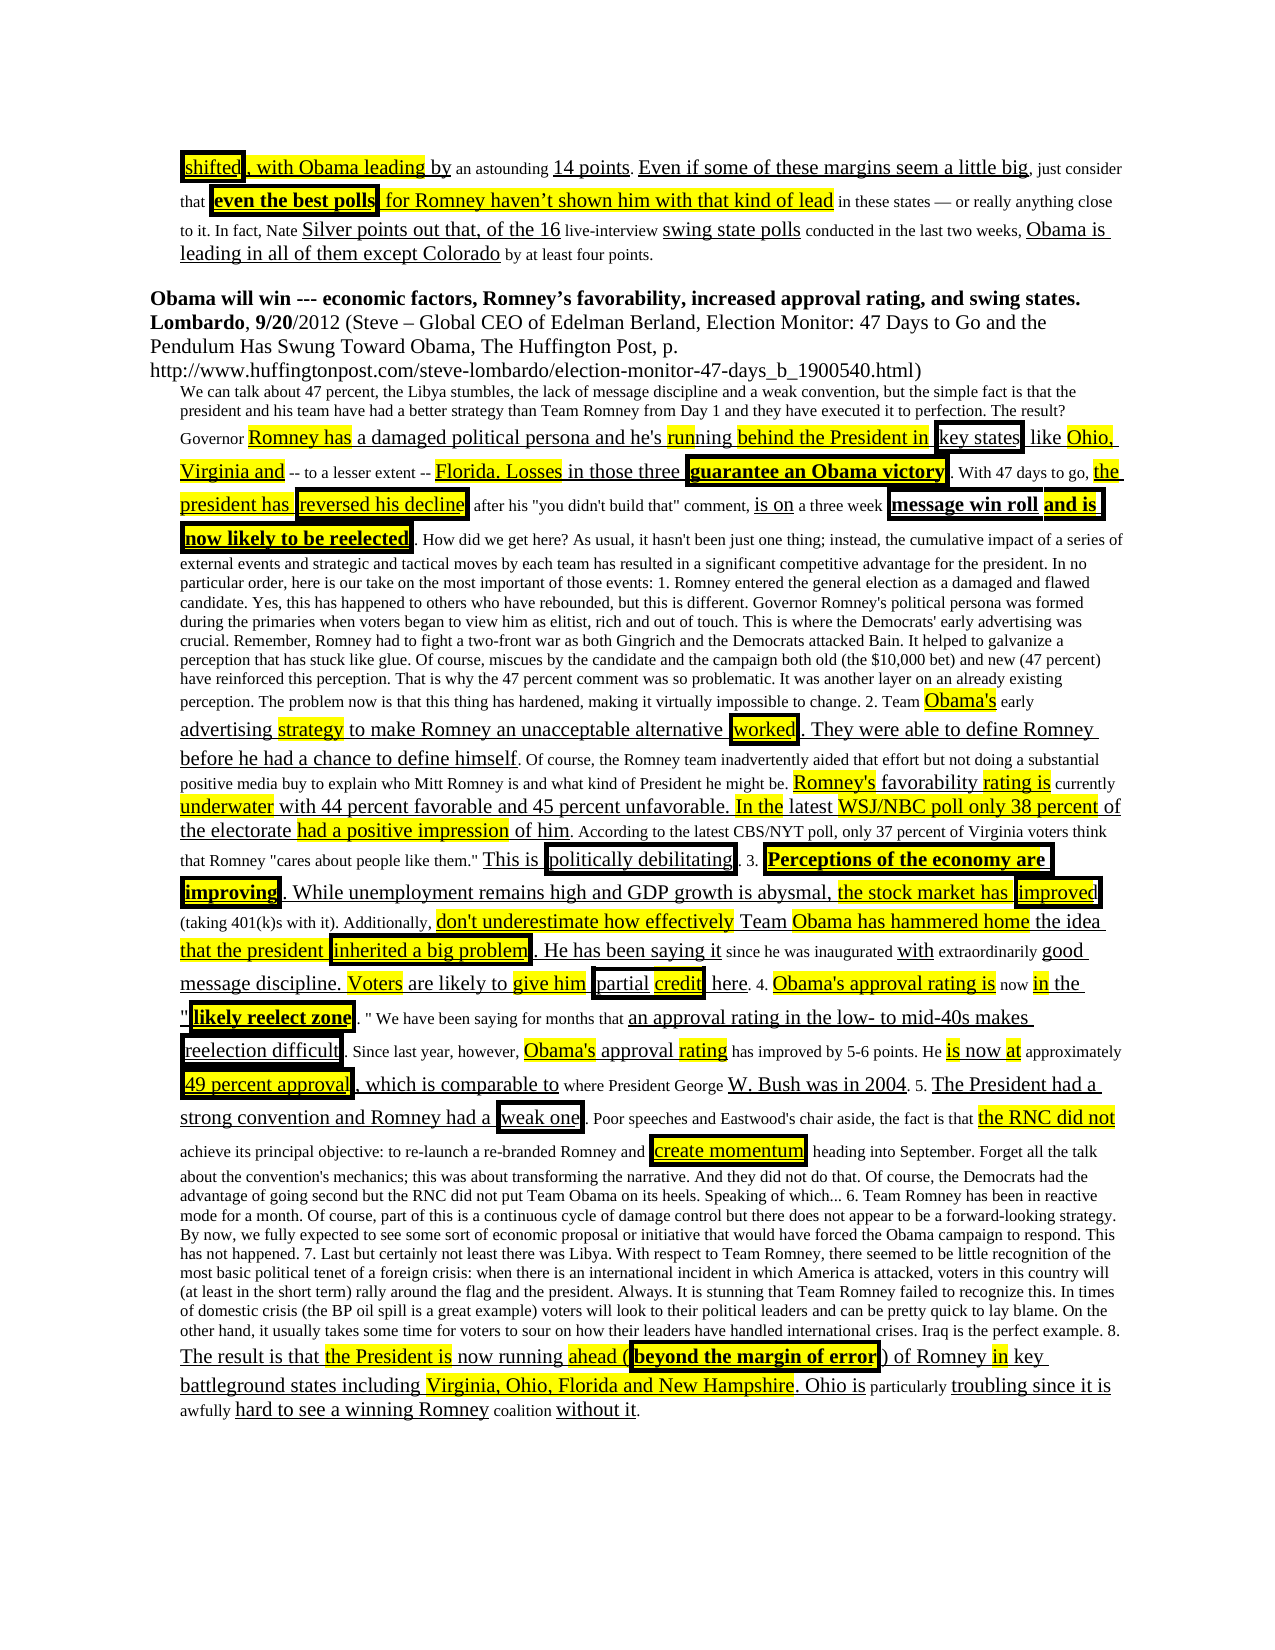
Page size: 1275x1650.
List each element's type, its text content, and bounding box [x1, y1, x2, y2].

subtitle Obama will win --- economic factors, Romney’s favorability, increased approval rating, and swing states. [150, 286, 1125, 310]
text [180, 150, 1125, 265]
text We can talk about 47 percent, the Libya stumbles, the lack of message discipline and a weak convention, but the simple fact is that the president and his team have had a better strategy than Team Romney from Day 1 and they have executed it to perfection. The result? Governor Romney has a damaged political persona and he's running behind the President in key states like Ohio, Virginia and -- to a lesser extent -- Florida. Losses in those three guarantee an Obama victory. With 47 days to go, the president has reversed his decline after his "you didn't build that" comment, is on a three week message win roll and is now likely to be reelected. How did we get here? As usual, it hasn't been just one thing; instead, the cumulative impact of a series of external events and strategic and tactical moves by each team has resulted in a significant competitive advantage for the president. In no particular order, here is our take on the most important of those events: 1. Romney entered the general election as a damaged and flawed candidate. Yes, this has happened to others who have rebounded, but this is different. Governor Romney's political persona was formed during the primaries when voters began to view him as elitist, rich and out of touch. This is where the Democrats' early advertising was crucial. Remember, Romney had to fight a two-front war as both Gingrich and the Democrats attacked Bain. It helped to galvanize a perception that has stuck like glue. Of course, miscues by the candidate and the campaign both old (the $10,000 bet) and new (47 percent) have reinforced this perception. That is why the 47 percent comment was so problematic. It was another layer on an already existing perception. The problem now is that this thing has hardened, making it virtually impossible to change. 2. Team Obama's early advertising strategy to make Romney an unacceptable alternative worked. They were able to define Romney before he had a chance to define himself. Of course, the Romney team inadvertently aided that effort but not doing a substantial positive media buy to explain who Mitt Romney is and what kind of President he might be. Romney's favorability rating is currently underwater with 44 percent favorable and 45 percent unfavorable. In the latest WSJ/NBC poll only 38 percent of the electorate had a positive impression of him. According to the latest CBS/NYT poll, only 37 percent of Virginia voters think that Romney "cares about people like them." This is politically debilitating. 3. Perceptions of the economy are improving. While unemployment remains high and GDP growth is abysmal, the stock market has improved (taking 401(k)s with it). Additionally, don't underestimate how effectively Team Obama has hammered home the idea that the president inherited a big problem. He has been saying it since he was inaugurated with extraordinarily good message discipline. Voters are likely to give him partial credit here. 4. Obama's approval rating is now in the "likely reelect zone. " We have been saying for months that an approval rating in the low- to mid-40s makes reelection difficult. Since last year, however, Obama's approval rating has improved by 5-6 points. He is now at approximately 49 percent approval, which is comparable to where President George W. Bush was in 2004. 5. The President had a strong convention and Romney had a weak one. Poor speeches and Eastwood's chair aside, the fact is that the RNC did not achieve its principal objective: to re-launch a re-branded Romney and create momentum heading into September. Forget all the talk about the convention's mechanics; this was about transforming the narrative. And they did not do that. Of course, the Democrats had the advantage of going second but the RNC did not put Team Obama on its heels. Speaking of which... 6. Team Romney has been in reactive mode for a month. Of course, part of this is a continuous cycle of damage control but there does not appear to be a forward-looking strategy. By now, we fully expected to see some sort of economic proposal or initiative that would have forced the Obama campaign to respond. This has not happened. 7. Last but certainly not least there was Libya. With respect to Team Romney, there seemed to be little recognition of the most basic political tenet of a foreign crisis: when there is an international incident in which America is attacked, voters in this country will (at least in the short term) rally around the flag and the president. Always. It is stunning that Team Romney failed to recognize this. In times of domestic crisis (the BP oil spill is a great example) voters will look to their political leaders and can be pretty quick to lay blame. On the other hand, it usually takes some time for voters to sour on how their leaders have handled international crises. Iraq is the perfect example. 8. The result is that the President is now running ahead (beyond the margin of error) of Romney in key battleground states including Virginia, Ohio, Florida and New Hampshire. Ohio is particularly troubling since it is awfully hard to see a winning Romney coalition without it. [180, 382, 1125, 1421]
text Lombardo, 9/20/2012 (Steve – Global CEO of Edelman Berland, Election Monitor: 47 Days to Go and the Pendulum Has Swung Toward Obama, The Huffington Post, p. http://www.huffingtonpost.com/steve-lombardo/election-monitor-47-days_b_1900540.html) [150, 310, 1125, 382]
